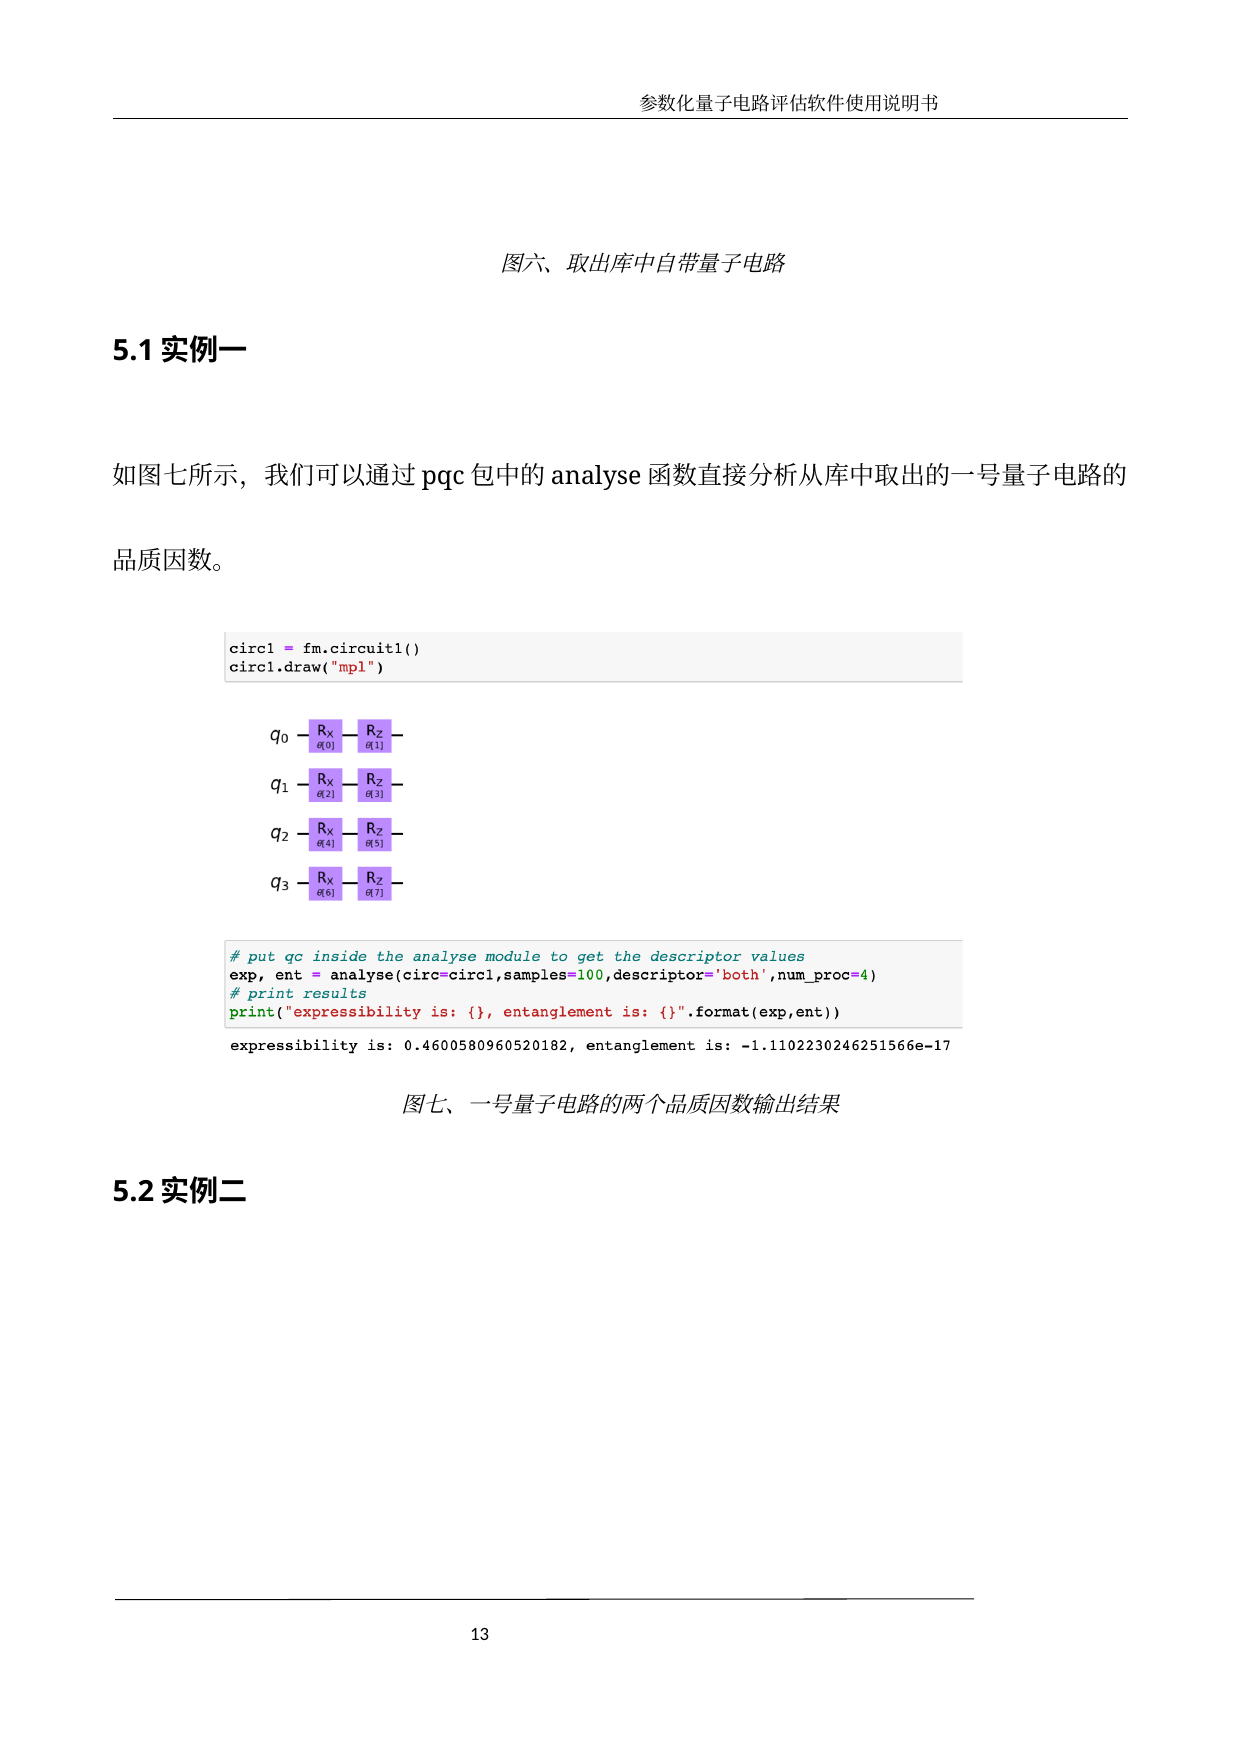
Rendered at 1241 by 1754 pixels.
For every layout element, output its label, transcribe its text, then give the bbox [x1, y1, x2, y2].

text 图六、取出库中自带量子电路 [112, 245, 1128, 279]
subtitle 5.1实例一 [112, 314, 1128, 382]
subtitle 5.2实例二 [112, 1154, 1128, 1222]
picture [224, 632, 963, 1065]
text 如图七所示，我们可以通过pqc包中的analyse函数直接分析从库中取出的一号量子电路的品质因数。 [112, 440, 1128, 593]
